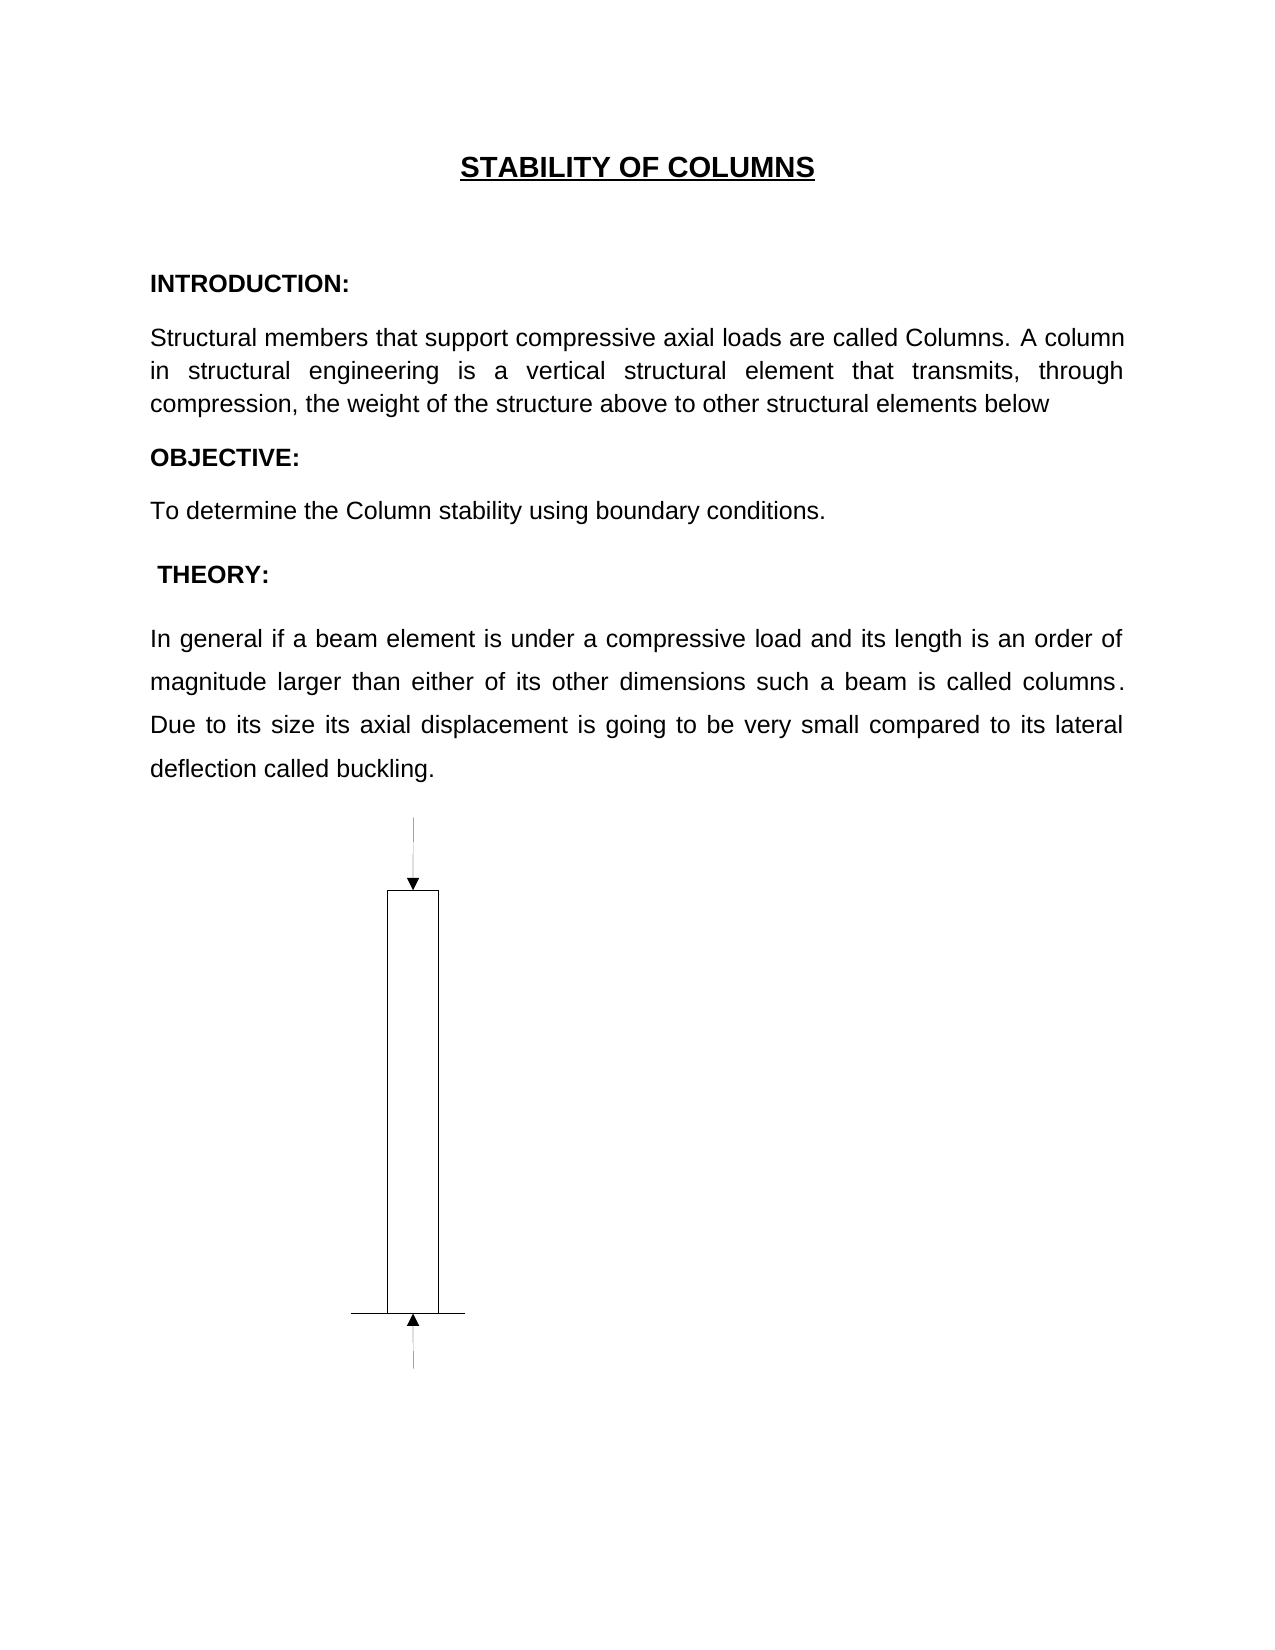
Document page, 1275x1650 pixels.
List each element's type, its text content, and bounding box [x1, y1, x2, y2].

text THEORY: [150, 560, 1125, 589]
text OBJECTIVE: [150, 442, 1125, 471]
text Structural members that support compressive axial loads are called Columns. A column in structural engineering is a vertical structural element that transmits, through compression, the weight of the structure above to other structural elements below [150, 323, 1125, 417]
text In general if a beam element is under a compressive load and its length is an order of magnitude larger than either of its other dimensions such a beam is called columns. Due to its size its axial displacement is going to be very small compared to its lateral deflection called buckling. [150, 624, 1125, 782]
text To determine the Column stability using boundary conditions. [150, 496, 1125, 525]
text STABILITY OF COLUMNS [150, 150, 1125, 183]
text INTRODUCTION: [150, 269, 1125, 297]
